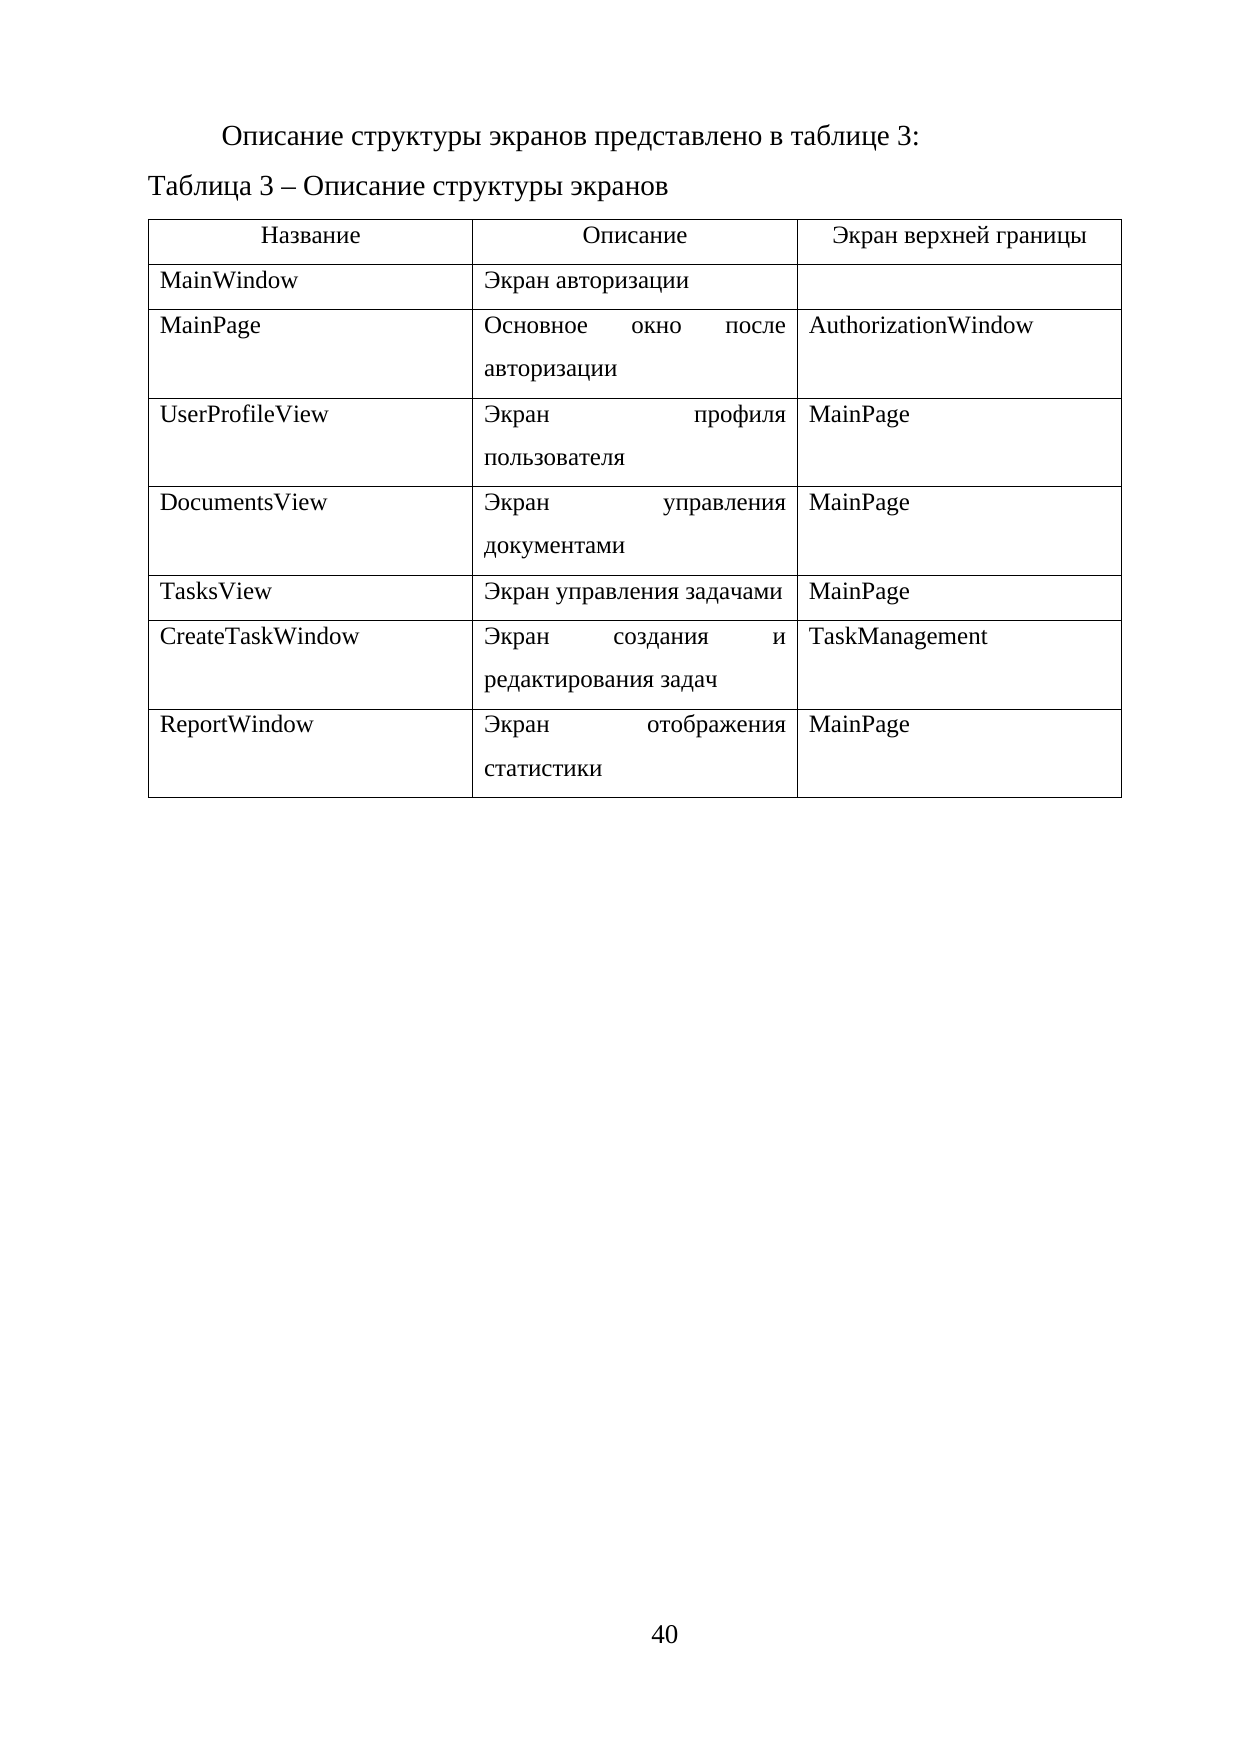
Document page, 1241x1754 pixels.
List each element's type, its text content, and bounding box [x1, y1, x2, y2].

table_cell Экран отображения статистики [473, 710, 797, 797]
table_header Экран верхней границы [798, 220, 1121, 264]
table_cell MainPage [798, 576, 1121, 620]
table_header Название [149, 220, 472, 264]
table_cell DocumentsView [149, 487, 472, 575]
table_header Описание [473, 220, 797, 264]
table_cell Экран профиля пользователя [473, 399, 797, 486]
table_cell UserProfileView [149, 399, 472, 486]
table_cell Экран создания и редактирования задач [473, 621, 797, 708]
text Таблица 3 – Описание структуры экранов [148, 168, 1181, 202]
table_cell CreateTaskWindow [149, 621, 472, 708]
text Описание структуры экранов представлено в таблице 3: [221, 118, 1181, 152]
table_cell MainPage [798, 399, 1121, 486]
table_cell MainWindow [149, 265, 472, 309]
table_cell TaskManagement [798, 621, 1121, 708]
table_cell MainPage [798, 710, 1121, 797]
table_cell Основное окно после авторизации [473, 310, 797, 398]
table_cell MainPage [798, 487, 1121, 575]
table_cell ReportWindow [149, 710, 472, 797]
table_cell Экран управления задачами [473, 576, 797, 620]
table_cell TasksView [149, 576, 472, 620]
table_cell Экран управления документами [473, 487, 797, 575]
table_cell Экран авторизации [473, 265, 797, 309]
table_cell [798, 265, 1121, 309]
table_cell AuthorizationWindow [798, 310, 1121, 398]
table_cell MainPage [149, 310, 472, 398]
